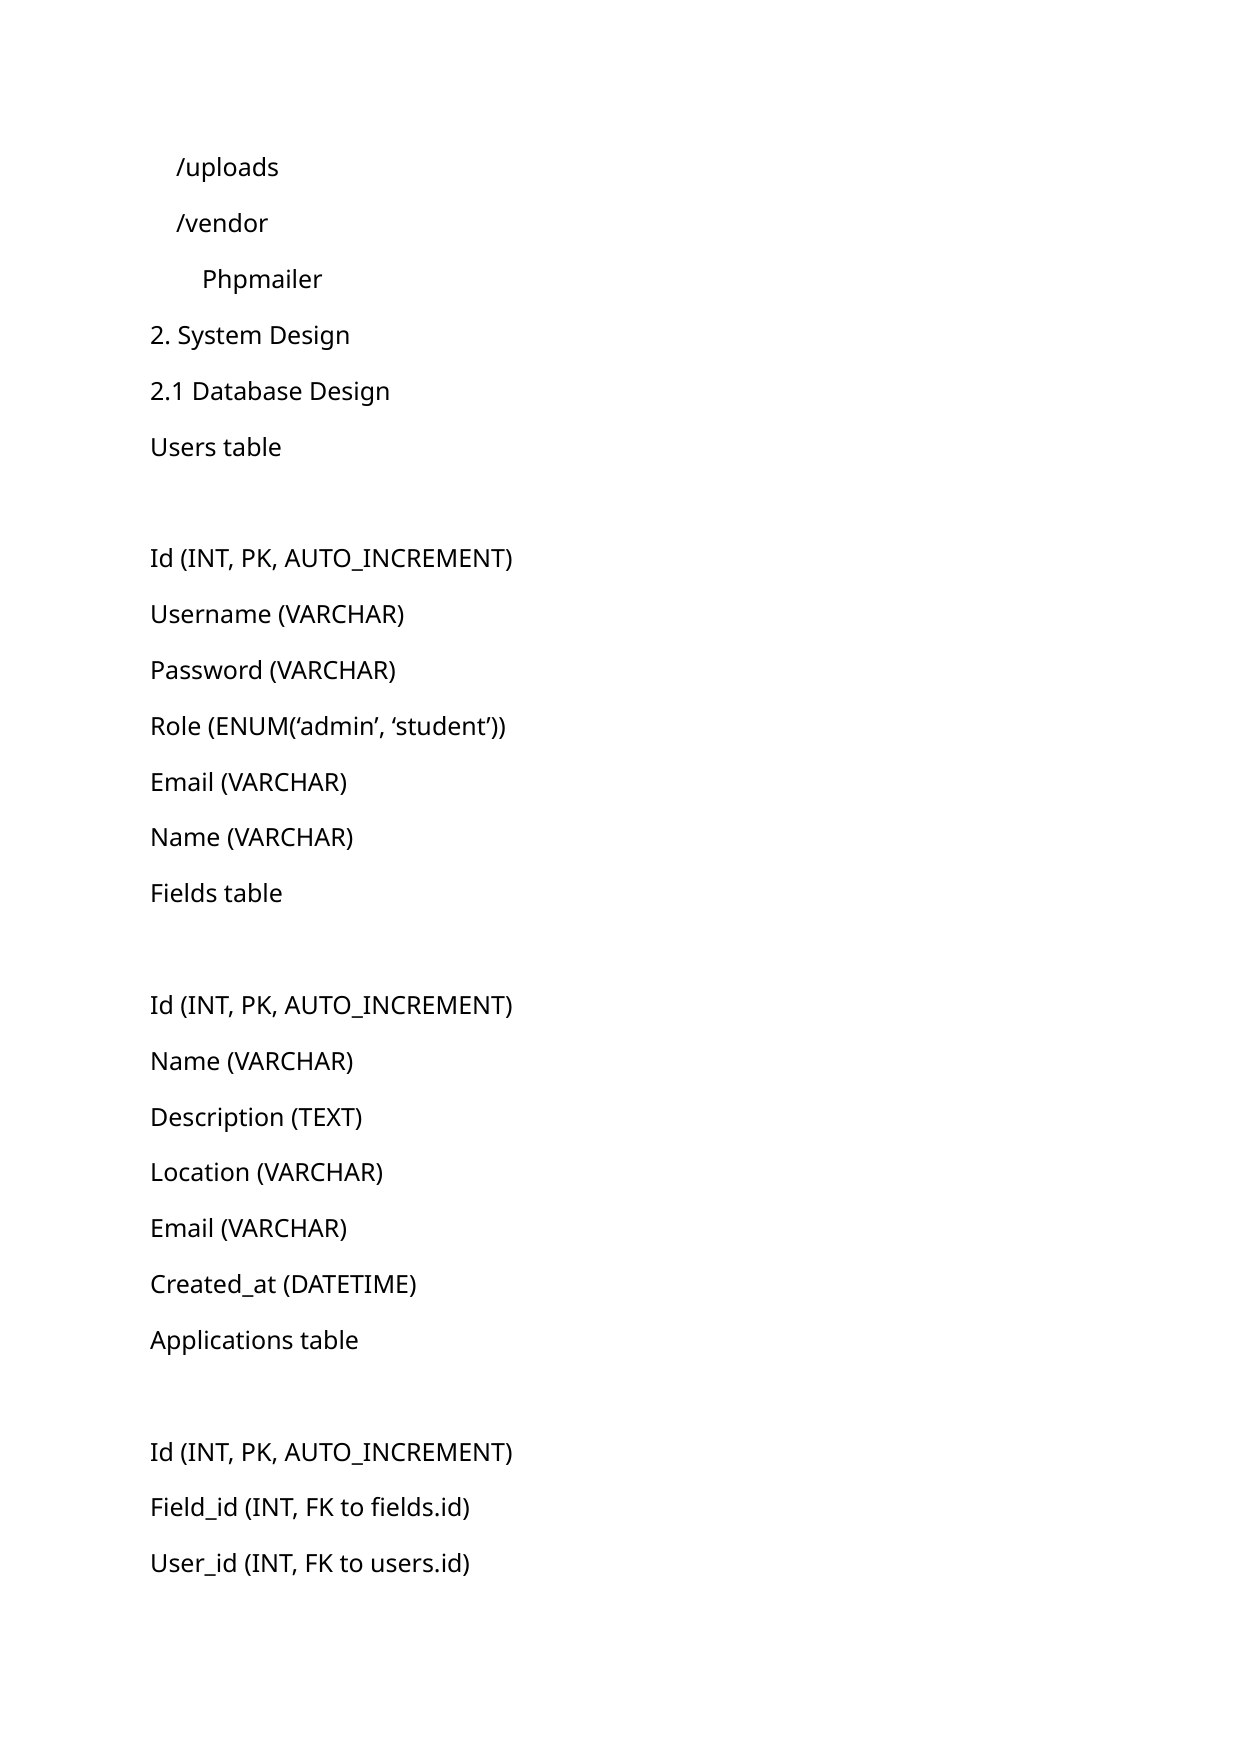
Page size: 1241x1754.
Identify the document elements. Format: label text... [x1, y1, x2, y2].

text Name (VARCHAR) [150, 1043, 1090, 1077]
text 2. System Design [150, 317, 1090, 352]
text Password (VARCHAR) [150, 652, 1090, 687]
text Created_at (DATETIME) [150, 1267, 1090, 1301]
text 2.1 Database Design [150, 373, 1090, 407]
text Phpmailer [150, 262, 1090, 296]
text Email (VARCHAR) [150, 1211, 1090, 1245]
text Username (VARCHAR) [150, 597, 1090, 631]
text Email (VARCHAR) [150, 764, 1090, 798]
text Role (ENUM(‘admin’, ‘student’)) [150, 708, 1090, 742]
text Id (INT, PK, AUTO_INCREMENT) [150, 541, 1090, 575]
text Id (INT, PK, AUTO_INCREMENT) [150, 987, 1090, 1022]
text Name (VARCHAR) [150, 820, 1090, 854]
text Fields table [150, 876, 1090, 910]
text Location (VARCHAR) [150, 1155, 1090, 1189]
text Field_id (INT, FK to fields.id) [150, 1490, 1090, 1524]
text Applications table [150, 1322, 1090, 1357]
text /uploads [150, 150, 1090, 184]
text /vendor [150, 206, 1090, 240]
text Description (TEXT) [150, 1099, 1090, 1133]
text Users table [150, 429, 1090, 463]
text Id (INT, PK, AUTO_INCREMENT) [150, 1434, 1090, 1468]
text User_id (INT, FK to users.id) [150, 1546, 1090, 1580]
